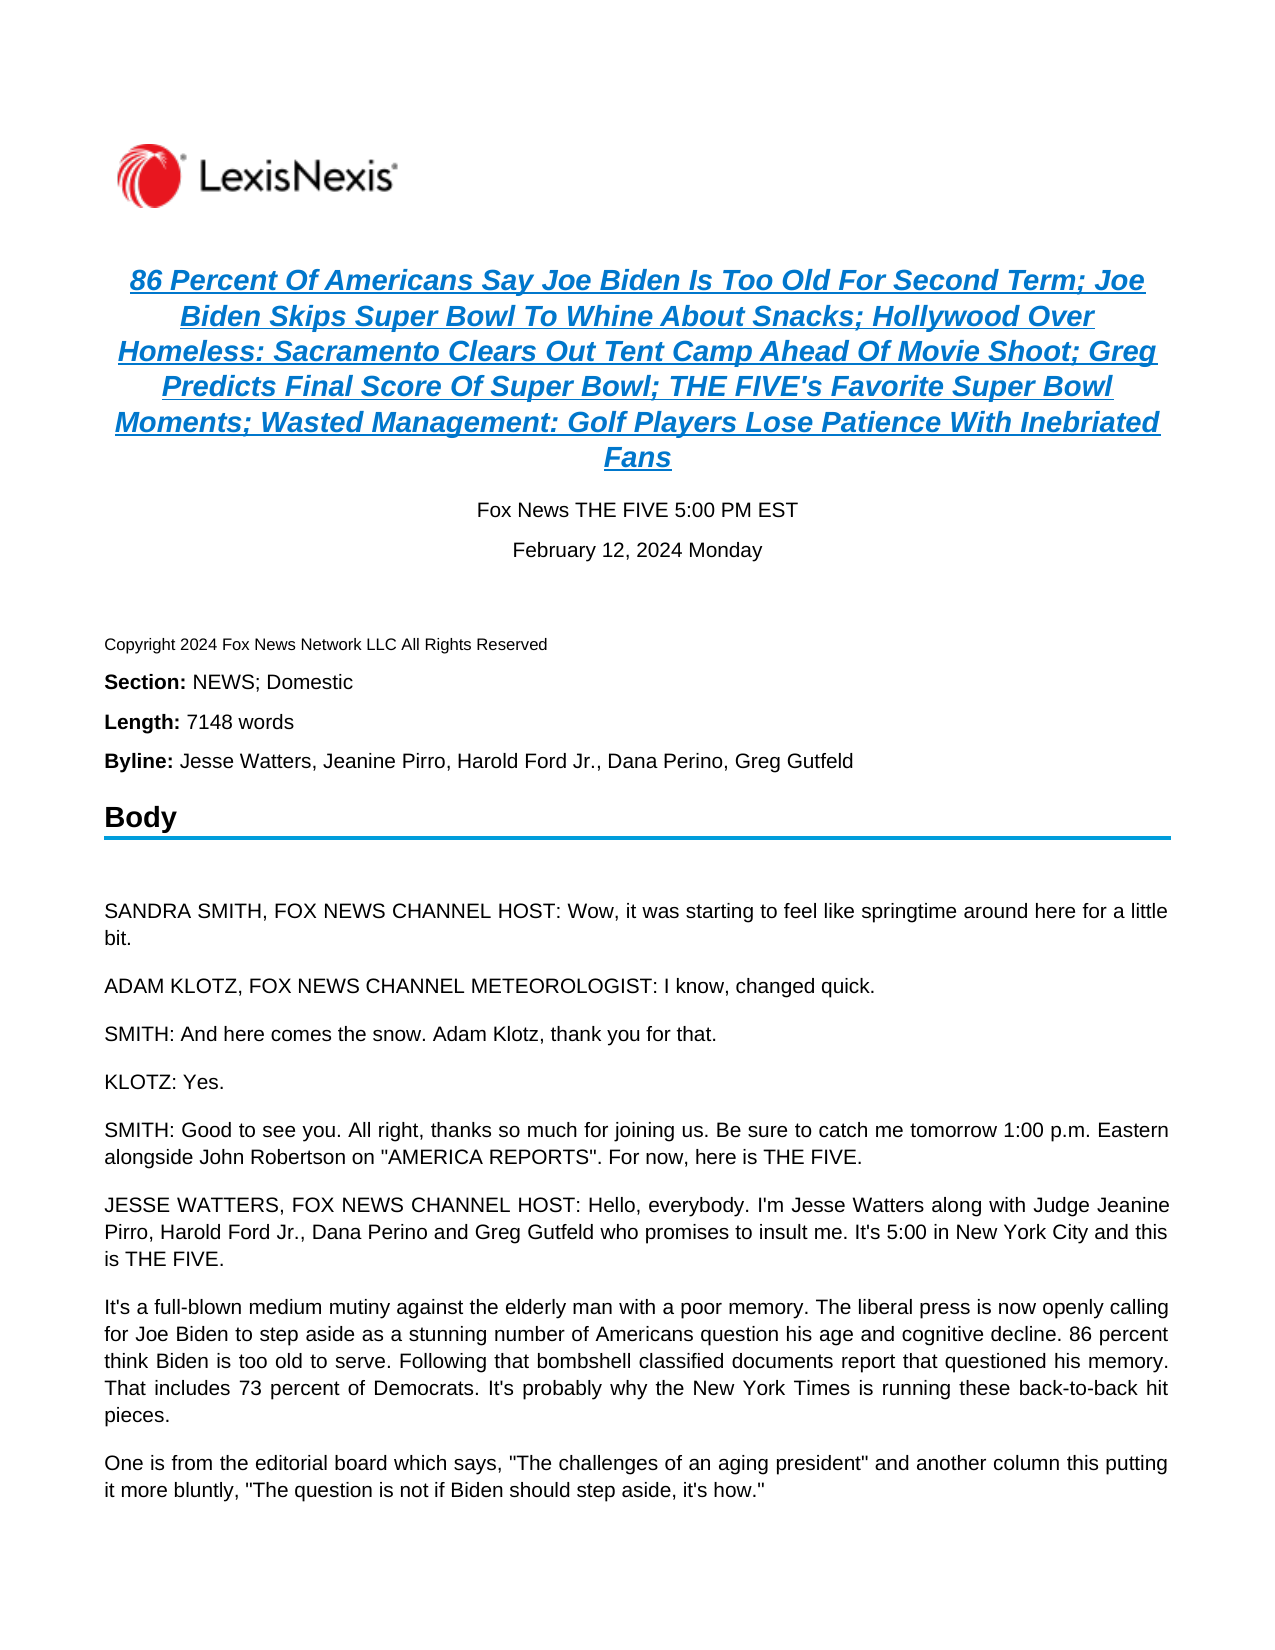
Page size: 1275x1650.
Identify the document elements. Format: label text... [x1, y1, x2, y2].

text SMITH: And here comes the snow. Adam Klotz, thank you for that. [104, 1018, 1171, 1046]
text Copyright 2024 Fox News Network LLC All Rights Reserved [104, 603, 1171, 654]
picture [104, 144, 412, 208]
text Body [104, 798, 1171, 833]
text One is from the editorial board which says, "The challenges of an aging president" and another column this putting it more bluntly, "The question is not if Biden should step aside, it's how." [104, 1448, 1171, 1502]
text SMITH: Good to see you. All right, thanks so much for joining us. Be sure to catch me tomorrow 1:00 p.m. Eastern alongside John Robertson on "AMERICA REPORTS". For now, here is THE FIVE. [104, 1114, 1171, 1168]
text It's a full-blown medium mutiny against the elderly man with a poor memory. The liberal press is now openly calling for Joe Biden to step aside as a stunning number of Americans question his age and cognitive decline. 86 percent think Biden is too old to serve. Following that bombshell classified documents report that questioned his memory. That includes 73 percent of Democrats. It's probably why the New York Times is running these back-to-back hit pieces. [104, 1291, 1171, 1427]
text Byline: Jesse Watters, Jeanine Pirro, Harold Ford Jr., Dana Perino, Greg Gutfeld [104, 746, 1171, 773]
text KLOTZ: Yes. [104, 1066, 1171, 1093]
text Length: 7148 words [104, 706, 1171, 733]
text Fox News THE FIVE 5:00 PM EST [104, 495, 1171, 522]
subtitle 86 Percent Of Americans Say Joe Biden Is Too Old For Second Term; Joe Biden Skips Super Bowl To Whine About Snacks; Hollywood Over Homeless: Sacramento Clears Out Tent Camp Ahead Of Movie Shoot; Greg Predicts Final Score Of Super Bowl; THE FIVE's Favorite Super Bowl Moments; Wasted Management: Golf Players Lose Patience With Inebriated Fans [104, 261, 1171, 474]
text Section: NEWS; Domestic [104, 667, 1171, 694]
text ADAM KLOTZ, FOX NEWS CHANNEL METEOROLOGIST: I know, changed quick. [104, 971, 1171, 998]
text SANDRA SMITH, FOX NEWS CHANNEL HOST: Wow, it was starting to feel like springtime around here for a little bit. [104, 896, 1171, 950]
text February 12, 2024 Monday [104, 534, 1171, 561]
text JESSE WATTERS, FOX NEWS CHANNEL HOST: Hello, everybody. I'm Jesse Watters along with Judge Jeanine Pirro, Harold Ford Jr., Dana Perino and Greg Gutfeld who promises to insult me. It's 5:00 in New York City and this is THE FIVE. [104, 1189, 1171, 1271]
